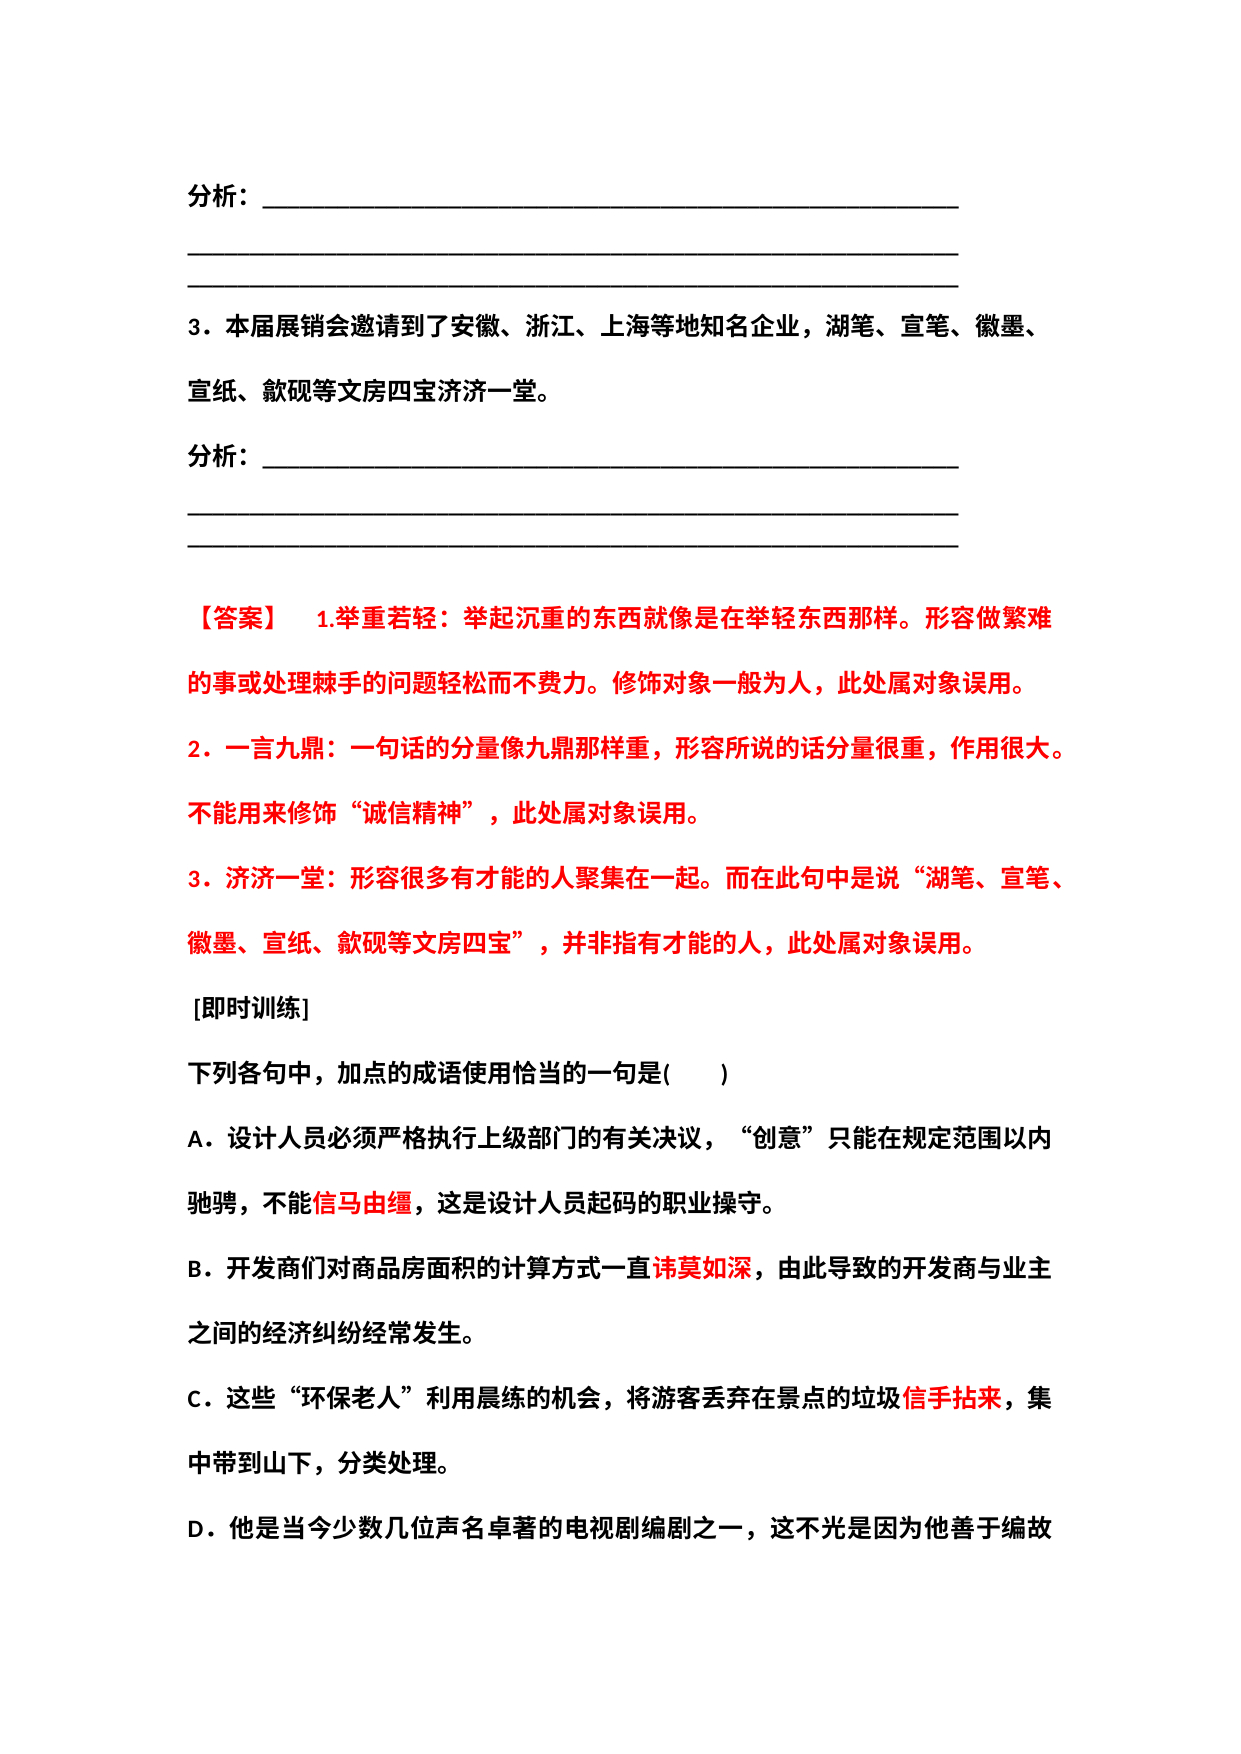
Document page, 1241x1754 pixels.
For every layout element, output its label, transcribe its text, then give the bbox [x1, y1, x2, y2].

text 【答案】 1.举重若轻：举起沉重的东西就像是在举轻东西那样。形容做繁难的事或处理棘手的问题轻松而不费力。修饰对象一般为人，此处属对象误用。 [187, 584, 1053, 714]
text 3．本届展销会邀请到了安徽、浙江、上海等地知名企业，湖笔、宣笔、徽墨、宣纸、歙砚等文房四宝济济一堂。 [187, 292, 1053, 422]
text 2．一言九鼎：一句话的分量像九鼎那样重，形容所说的话分量很重，作用很大。不能用来修饰“诚信精神”，此处属对象误用。 [187, 714, 1053, 844]
text 分析：________________________________________________________ [187, 422, 1053, 487]
text 3．济济一堂：形容很多有才能的人聚集在一起。而在此句中是说“湖笔、宣笔、徽墨、宣纸、歙砚等文房四宝”，并非指有才能的人，此处属对象误用。 [187, 844, 1053, 974]
text B．开发商们对商品房面积的计算方式一直讳莫如深，由此导致的开发商与业主之间的经济纠纷经常发生。 [187, 1234, 1053, 1364]
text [187, 1494, 1053, 1559]
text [187, 227, 1053, 259]
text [187, 259, 1053, 292]
text C．这些“环保老人”利用晨练的机会，将游客丢弃在景点的垃圾信手拈来，集中带到山下，分类处理。 [187, 1364, 1053, 1494]
text A．设计人员必须严格执行上级部门的有关决议，“创意”只能在规定范围以内驰骋，不能信马由缰，这是设计人员起码的职业操守。 [187, 1104, 1053, 1234]
text [即时训练] [187, 974, 1053, 1039]
text 分析：________________________________________________________ [187, 162, 1053, 227]
text ______________________________________________________________ [187, 487, 1053, 519]
text ______________________________________________________________ [187, 519, 1053, 552]
text 下列各句中，加点的成语使用恰当的一句是( ) [187, 1039, 1053, 1104]
